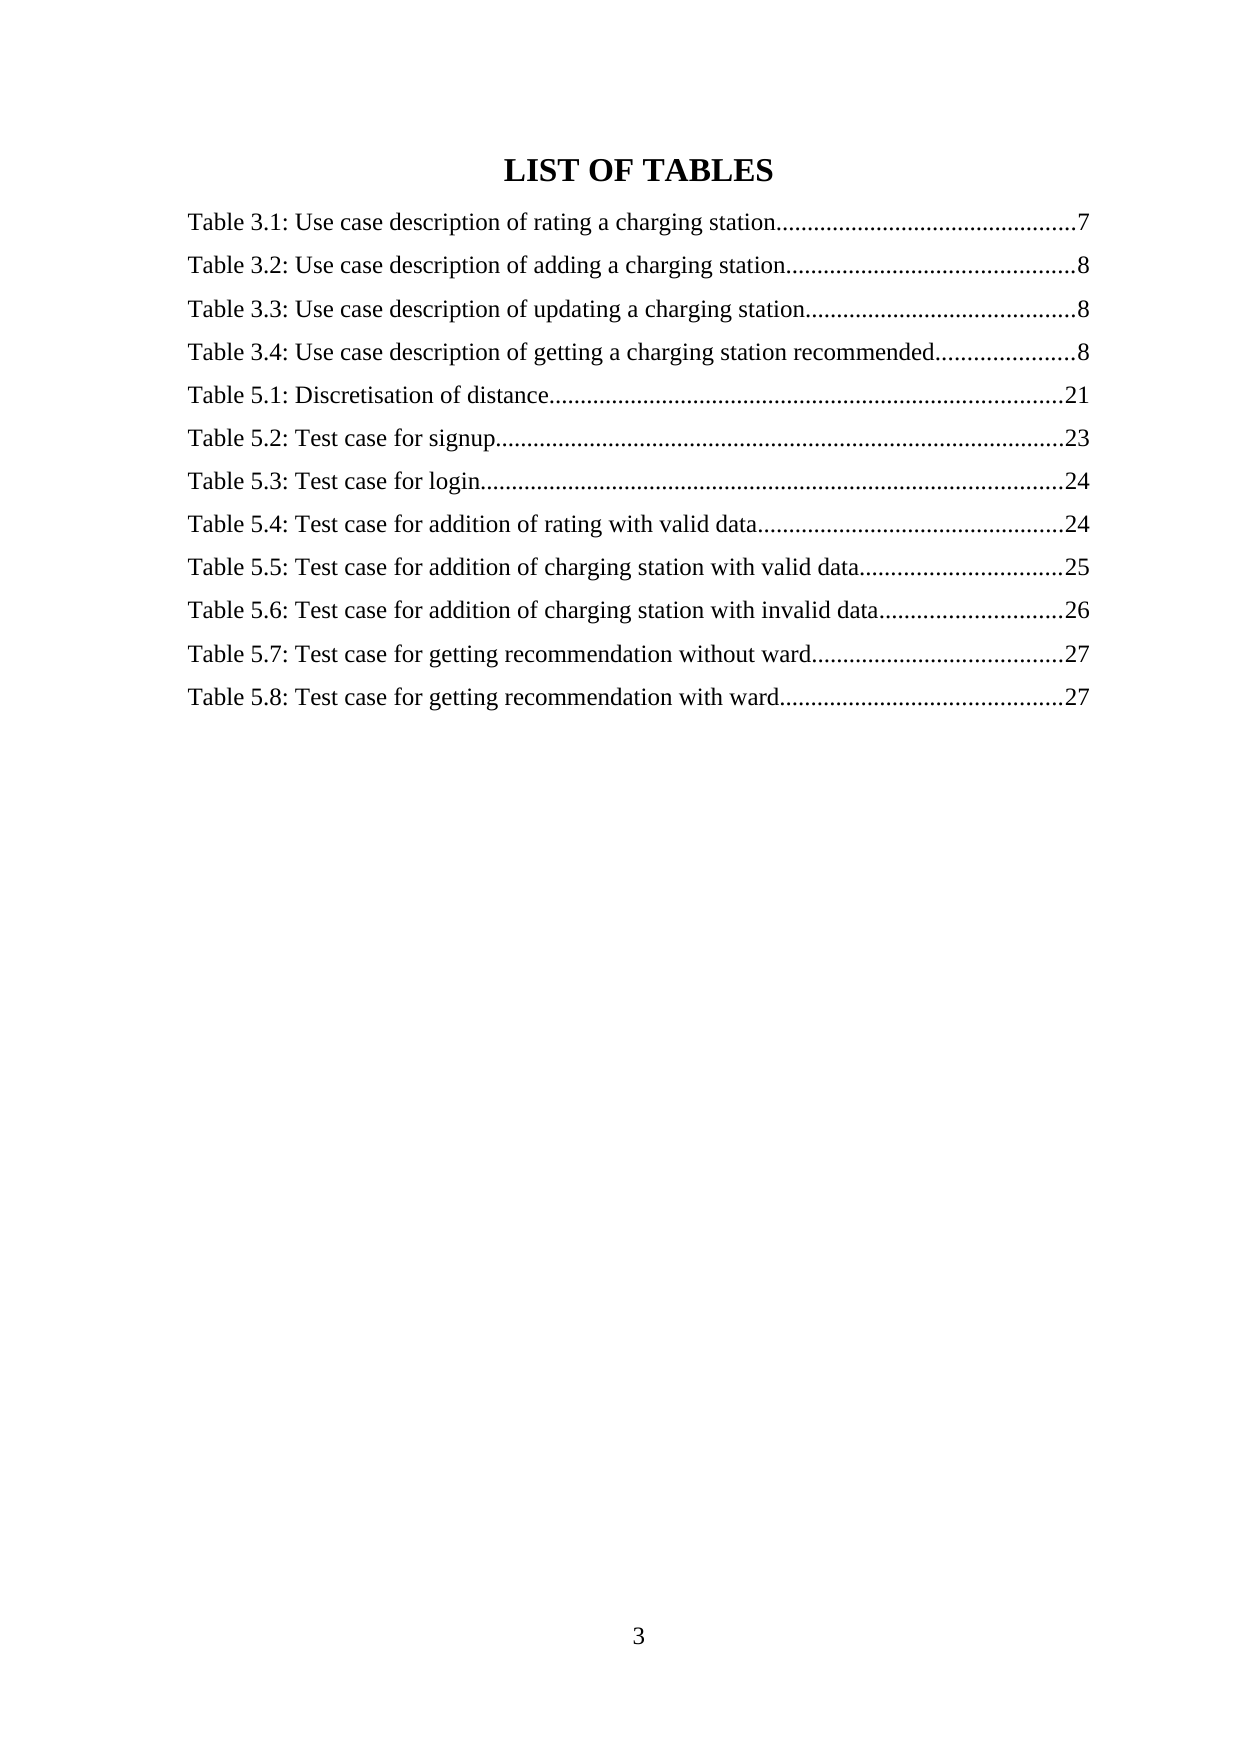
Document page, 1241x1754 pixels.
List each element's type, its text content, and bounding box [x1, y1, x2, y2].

text Table 5.1: Discretisation of distance 21 [187, 380, 1090, 409]
text Table 3.3: Use case description of updating a charging station 8 [187, 294, 1090, 322]
text Table 3.1: Use case description of rating a charging station 7 [187, 207, 1090, 236]
text Table 5.7: Test case for getting recommendation without ward 27 [187, 639, 1090, 667]
text Table 5.8: Test case for getting recommendation with ward 27 [187, 682, 1090, 711]
subtitle List of Tables [187, 150, 1090, 188]
text Table 5.6: Test case for addition of charging station with invalid data 26 [187, 596, 1090, 624]
text Table 3.4: Use case description of getting a charging station recommended 8 [187, 337, 1090, 366]
text Table 5.2: Test case for signup 23 [187, 423, 1090, 452]
text Table 5.3: Test case for login 24 [187, 466, 1090, 495]
text Table 3.2: Use case description of adding a charging station 8 [187, 251, 1090, 279]
text Table 5.5: Test case for addition of charging station with valid data 25 [187, 552, 1090, 581]
text Table 5.4: Test case for addition of rating with valid data 24 [187, 509, 1090, 538]
